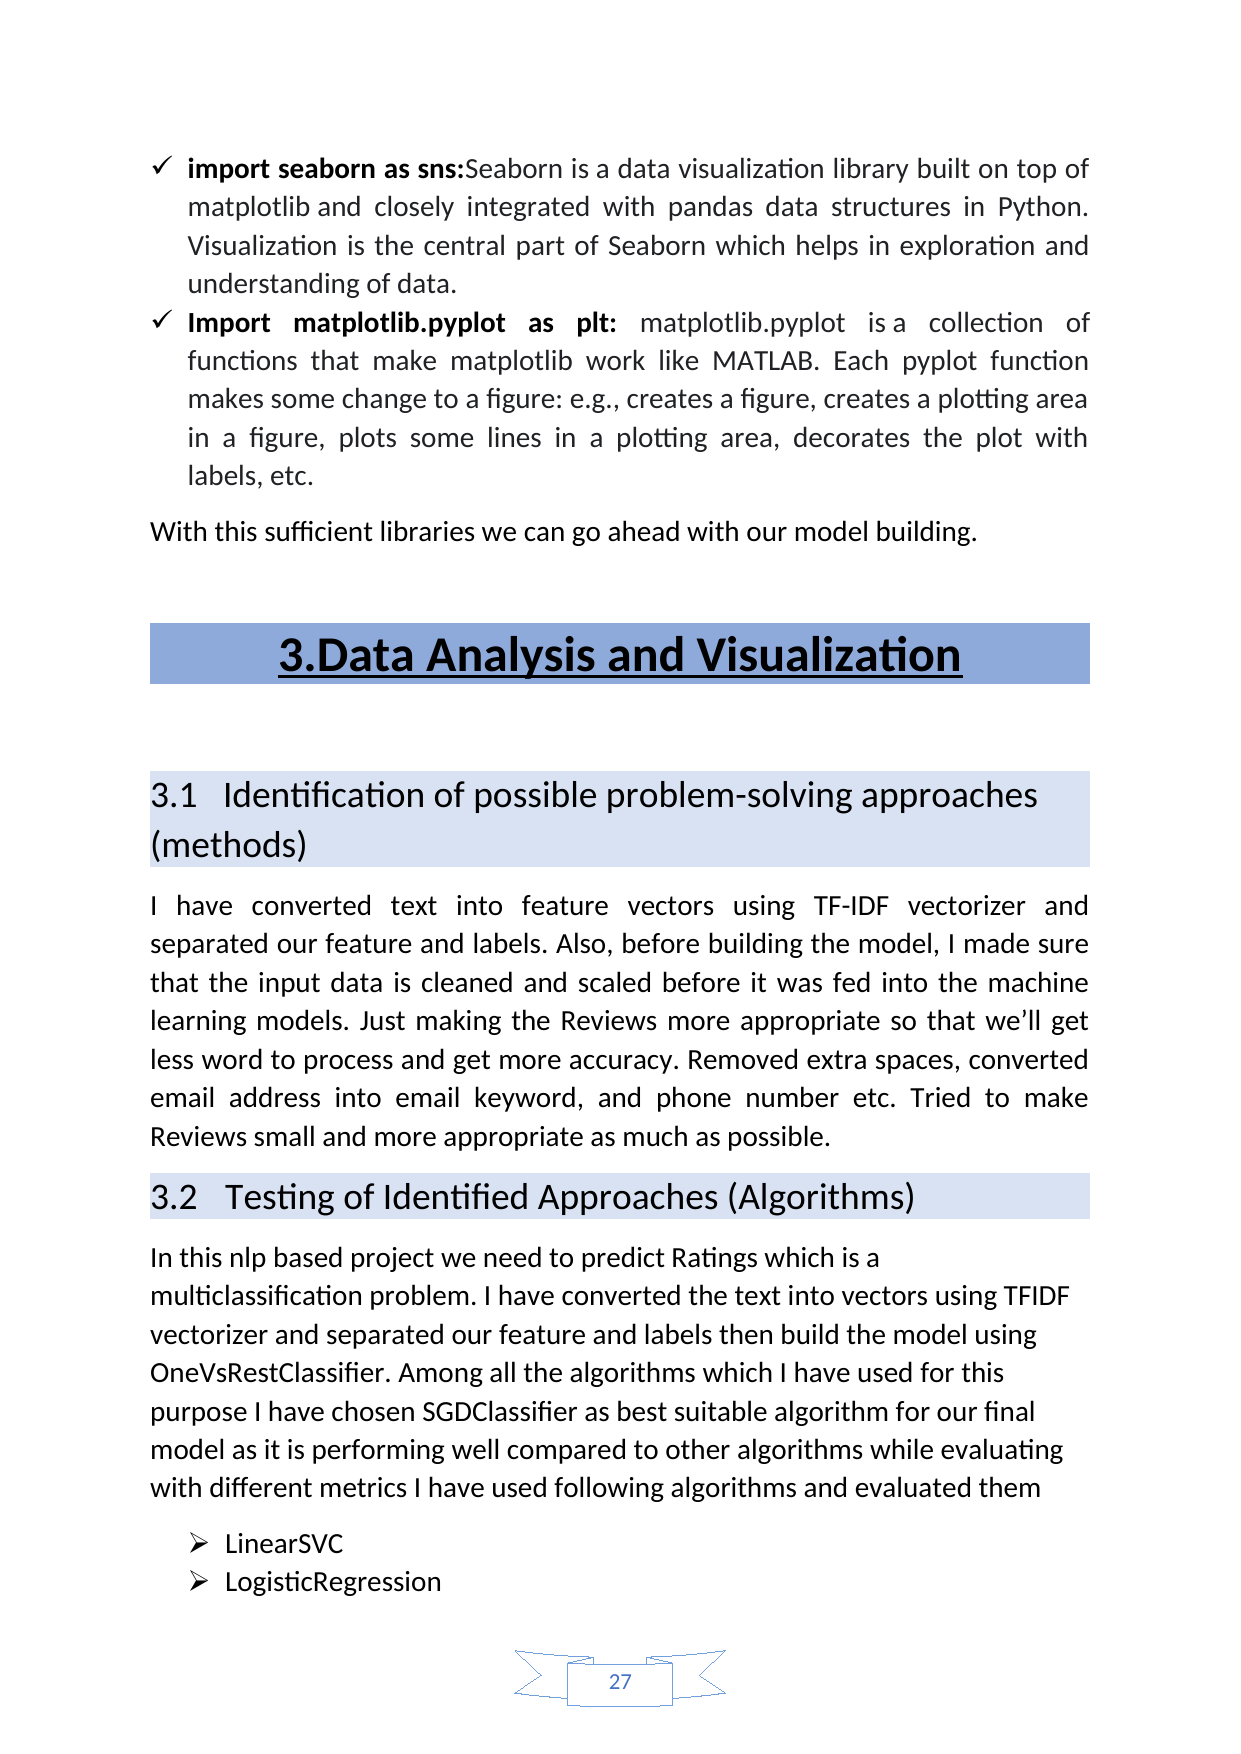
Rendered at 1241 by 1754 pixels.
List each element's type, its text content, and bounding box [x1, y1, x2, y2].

list LogisticRegression [187, 1563, 1090, 1599]
list Import matplotlib.pyplot as plt: matplotlib.pyplot is a collection of functions that make matplotlib work like MATLAB. Each pyplot function makes some change to a figure: e.g., creates a figure, creates a plotting area in a figure, plots some lines in a plotting area, decorates the plot with labels, etc. [150, 304, 1090, 493]
text In this nlp based project we need to predict Ratings which is a multiclassification problem. I have converted the text into vectors using TFIDF vectorizer and separated our feature and labels then build the model using OneVsRestClassifier. Among all the algorithms which I have used for this purpose I have chosen SGDClassifier as best suitable algorithm for our final model as it is performing well compared to other algorithms while evaluating with different metrics I have used following algorithms and evaluated them [150, 1239, 1090, 1505]
text 3.1 Identification of possible problem-solving approaches (methods) [150, 771, 1090, 867]
list import seaborn as sns:Seaborn is a data visualization library built on top of matplotlib and closely integrated with pandas data structures in Python. Visualization is the central part of Seaborn which helps in exploration and understanding of data. [150, 150, 1090, 301]
text 3.Data Analysis and Visualization [150, 623, 1090, 684]
text I have converted text into feature vectors using TF-IDF vectorizer and separated our feature and labels. Also, before building the model, I made sure that the input data is cleaned and scaled before it was fed into the machine learning models. Just making the Reviews more appropriate so that we’ll get less word to process and get more accuracy. Removed extra spaces, converted email address into email keyword, and phone number etc. Tried to make Reviews small and more appropriate as much as possible. [150, 887, 1090, 1153]
text With this sufficient libraries we can go ahead with our model building. [150, 513, 1090, 548]
list LinearSVC [187, 1525, 1090, 1560]
list Testing of Identified Approaches (Algorithms) [150, 1173, 1090, 1219]
